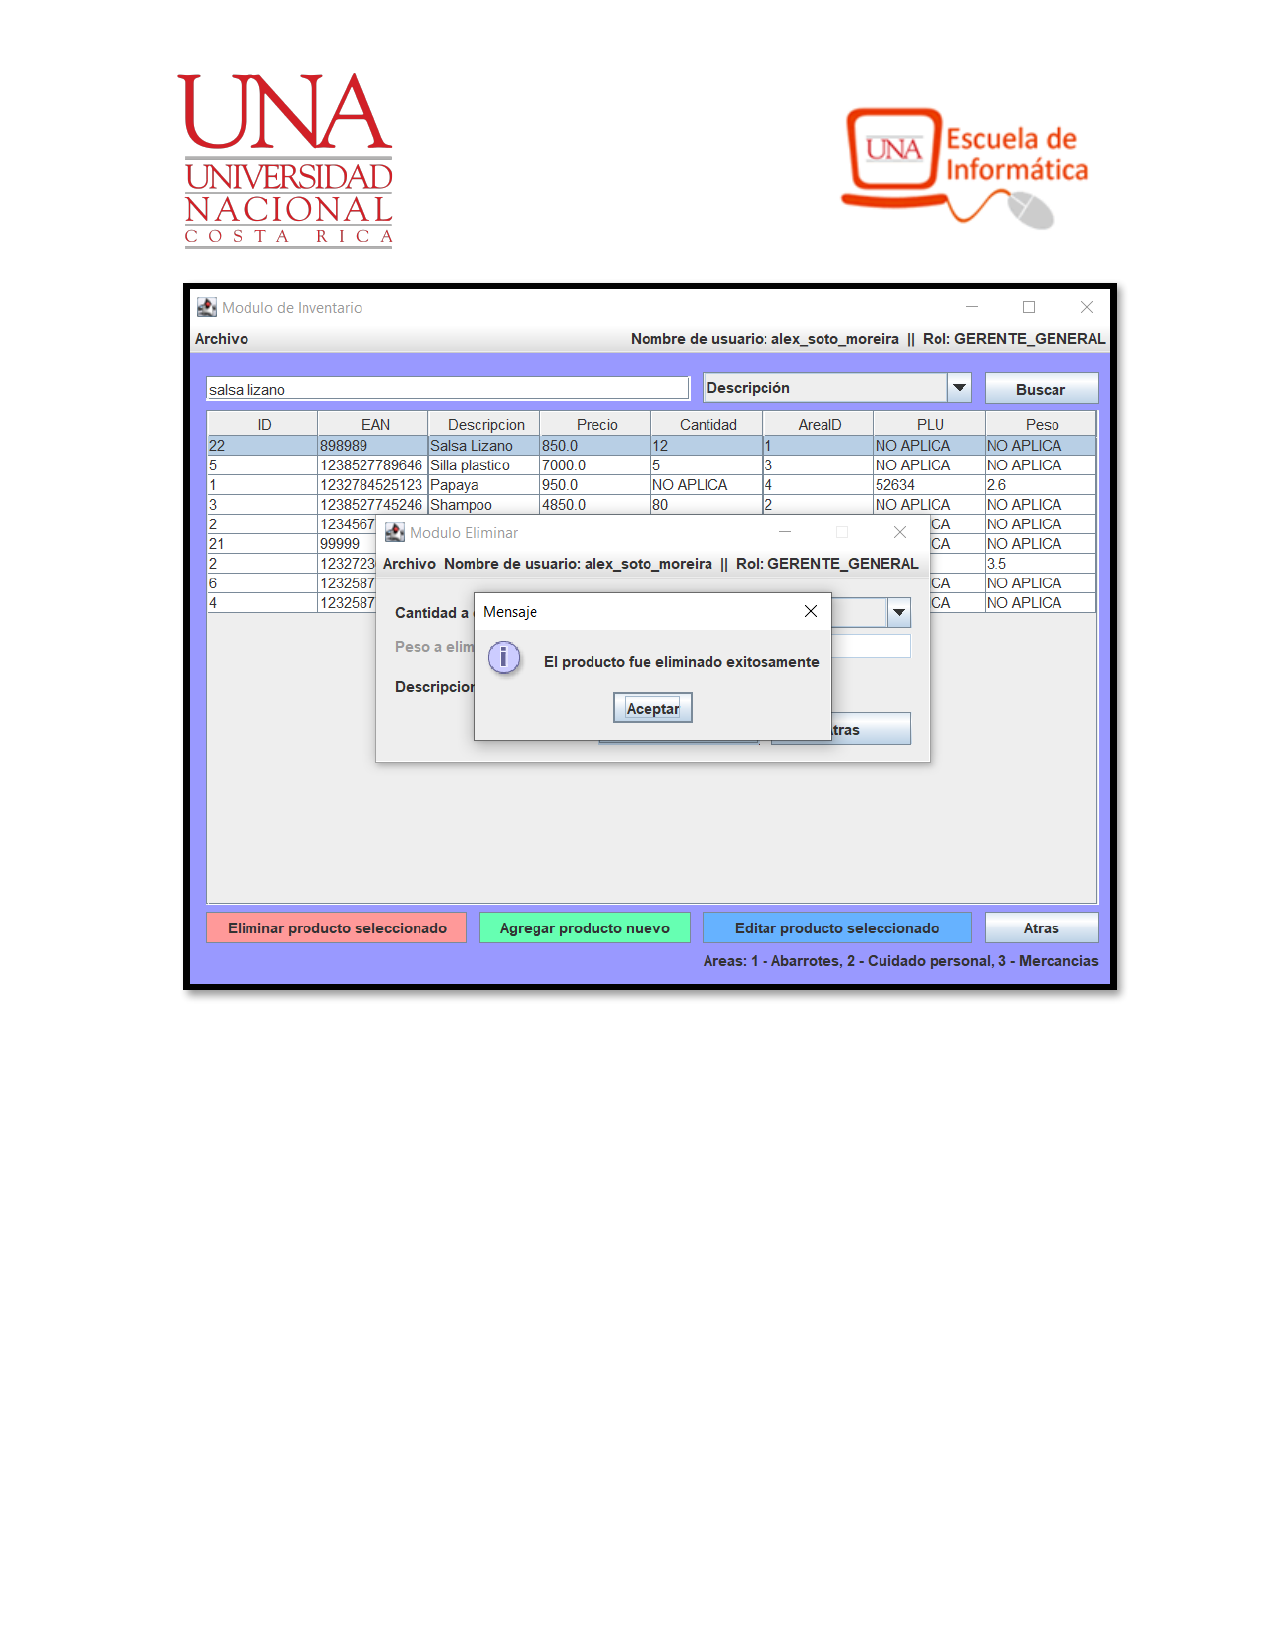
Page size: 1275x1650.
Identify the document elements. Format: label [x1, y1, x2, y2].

picture [190, 289, 1110, 984]
picture [177, 73, 393, 249]
picture [837, 91, 1094, 249]
